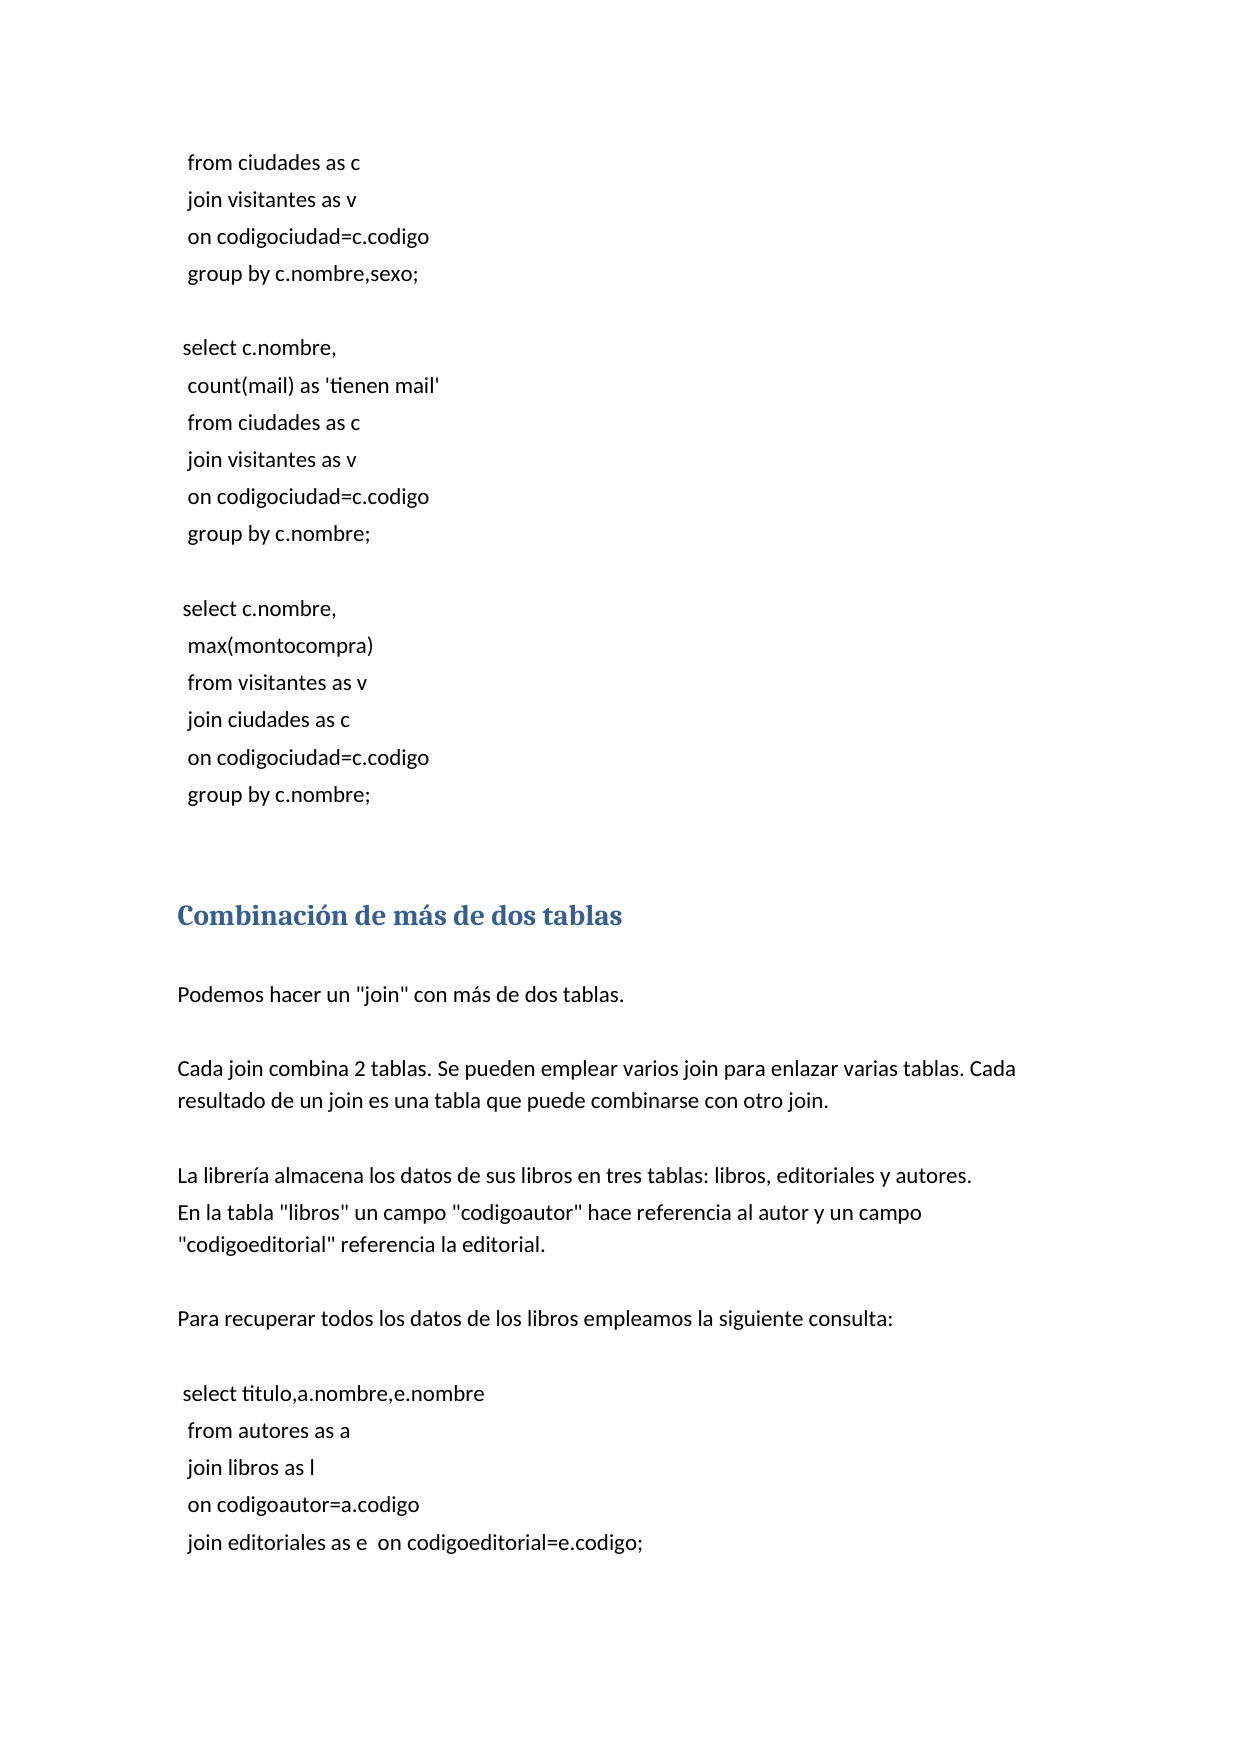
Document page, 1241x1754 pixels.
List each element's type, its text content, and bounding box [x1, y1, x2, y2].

text count(mail) as 'tienen mail' [177, 371, 1063, 399]
text Podemos hacer un "join" con más de dos tablas. [177, 980, 1063, 1008]
text on codigociudad=c.codigo [177, 222, 1063, 250]
text from autores as a [177, 1416, 1063, 1444]
text from ciudades as c [177, 148, 1063, 176]
text group by c.nombre; [177, 780, 1063, 808]
text max(montocompra) [177, 631, 1063, 659]
text select c.nombre, [177, 594, 1063, 622]
text join libros as l [177, 1453, 1063, 1481]
text join ciudades as c [177, 705, 1063, 733]
text on codigoautor=a.codigo [177, 1491, 1063, 1518]
text on codigociudad=c.codigo [177, 743, 1063, 771]
text from visitantes as v [177, 668, 1063, 696]
text Cada join combina 2 tablas. Se pueden emplear varios join para enlazar varias tablas. Cada resultado de un join es una tabla que puede combinarse con otro join. [177, 1054, 1063, 1114]
text join visitantes as v [177, 445, 1063, 473]
text La librería almacena los datos de sus libros en tres tablas: libros, editoriales y autores. [177, 1161, 1063, 1189]
text select c.nombre, [177, 333, 1063, 362]
subtitle Combinación de más de dos tablas [177, 899, 1063, 933]
text En la tabla "libros" un campo "codigoautor" hace referencia al autor y un campo "codigoeditorial" referencia la editorial. [177, 1198, 1063, 1258]
text from ciudades as c [177, 408, 1063, 436]
text on codigociudad=c.codigo [177, 482, 1063, 510]
text Para recuperar todos los datos de los libros empleamos la siguiente consulta: [177, 1304, 1063, 1333]
text group by c.nombre; [177, 519, 1063, 547]
text group by c.nombre,sexo; [177, 259, 1063, 287]
text select titulo,a.nombre,e.nombre [177, 1379, 1063, 1407]
text join editoriales as e on codigoeditorial=e.codigo; [177, 1528, 1063, 1556]
text join visitantes as v [177, 185, 1063, 213]
